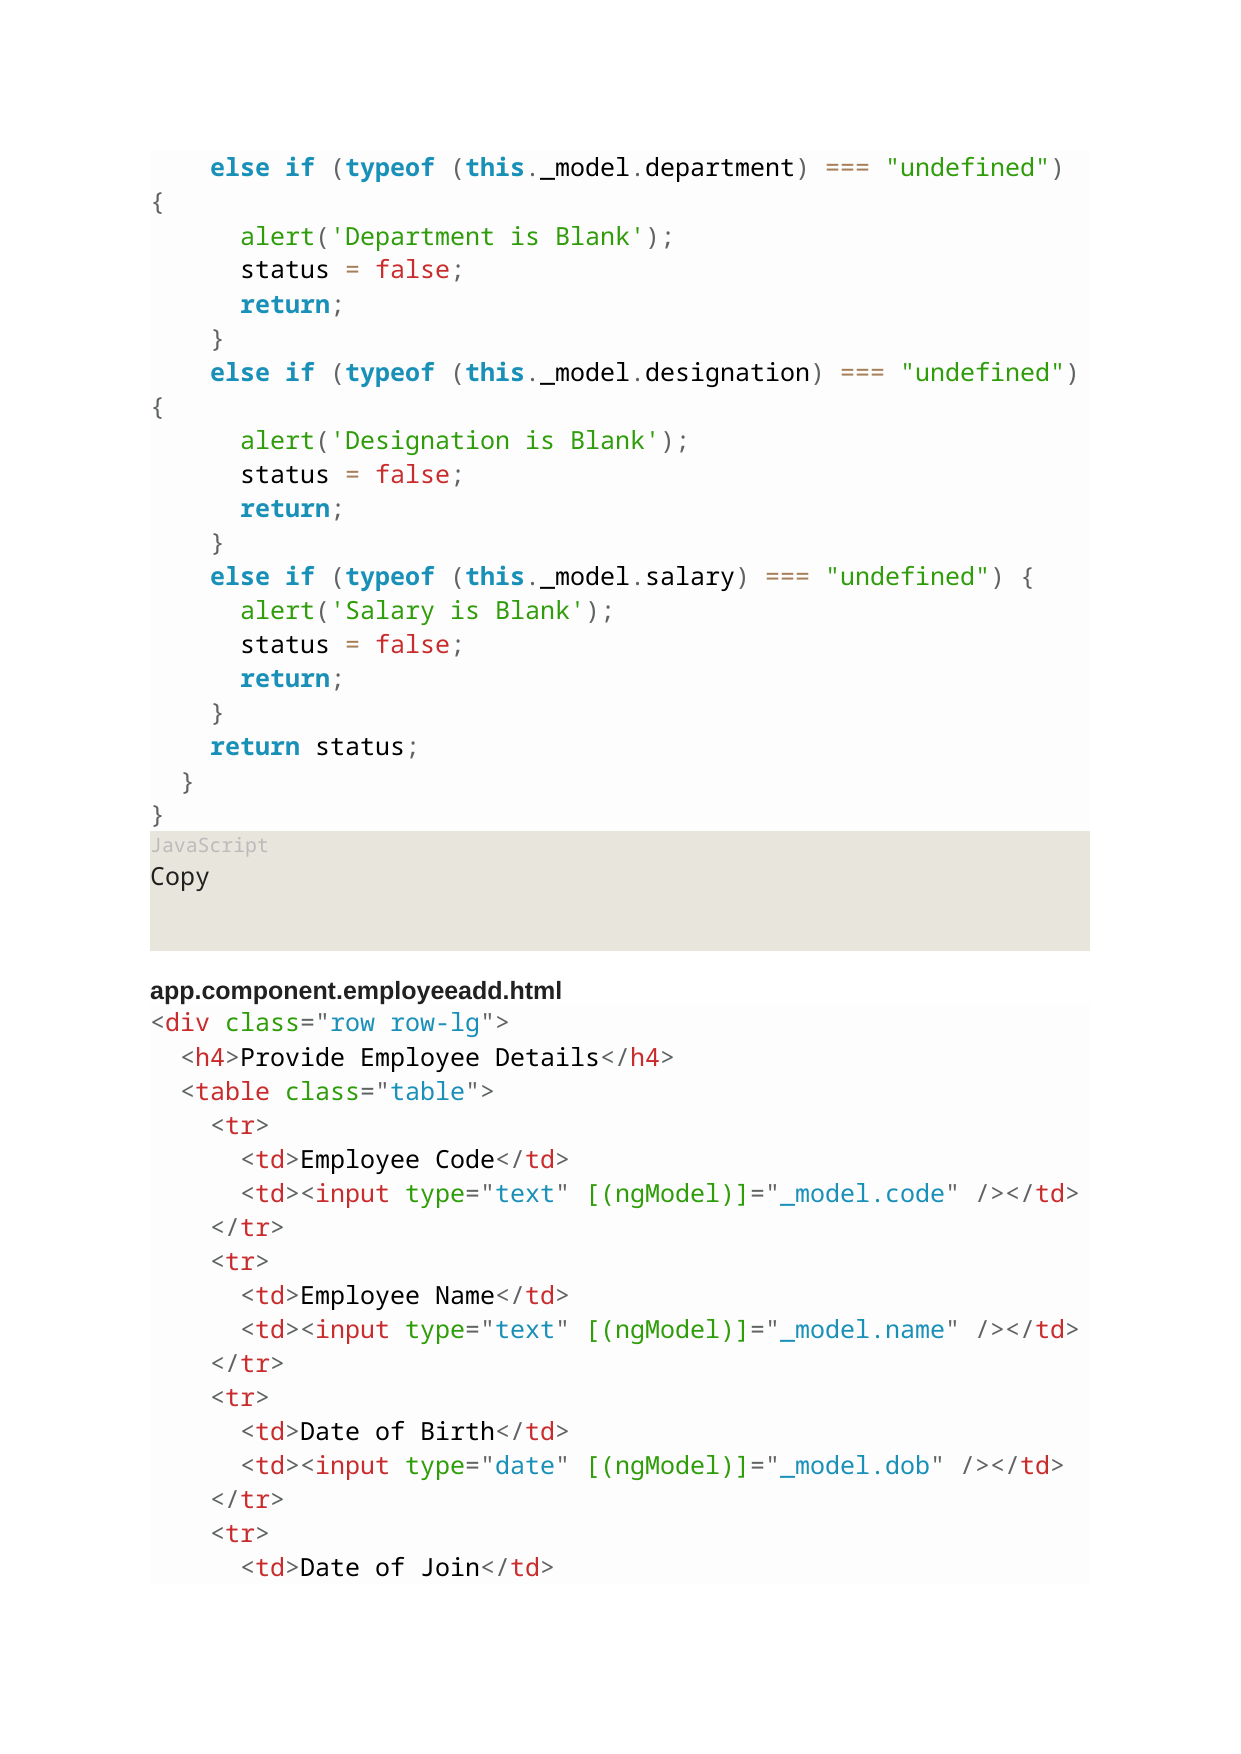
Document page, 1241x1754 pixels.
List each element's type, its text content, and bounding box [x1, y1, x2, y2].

text <td>Date of Birth</td> [150, 1414, 1090, 1448]
text <tr> [150, 1380, 1090, 1414]
text <td><input type="date" [(ngModel)]="_model.dob" /></td> [150, 1448, 1090, 1482]
text return; [150, 286, 1090, 320]
text } [150, 320, 1090, 354]
text } [150, 797, 1090, 831]
text <tr> [150, 1243, 1090, 1278]
text </tr> [150, 1209, 1090, 1243]
text } [150, 525, 1090, 559]
text status = false; [150, 627, 1090, 661]
text <td>Employee Code</td> [150, 1141, 1090, 1175]
text <h4>Provide Employee Details</h4> [150, 1039, 1090, 1073]
text else if (typeof (this._model.salary) === "undefined") { [150, 559, 1090, 593]
text JavaScript [150, 831, 1090, 858]
text app.component.employeeadd.html [150, 976, 1090, 1005]
text <td>Date of Join</td> [150, 1550, 1090, 1584]
text status = false; [150, 252, 1090, 286]
text <td><input type="text" [(ngModel)]="_model.code" /></td> [150, 1175, 1090, 1209]
text Copy [150, 858, 1090, 892]
text status = false; [150, 457, 1090, 491]
text else if (typeof (this._model.department) === "undefined") { [150, 150, 1090, 218]
text return; [150, 491, 1090, 525]
text else if (typeof (this._model.designation) === "undefined") { [150, 354, 1090, 422]
text <td><input type="text" [(ngModel)]="_model.name" /></td> [150, 1312, 1090, 1346]
text alert('Designation is Blank'); [150, 422, 1090, 457]
text alert('Department is Blank'); [150, 218, 1090, 252]
text <tr> [150, 1107, 1090, 1141]
text <td>Employee Name</td> [150, 1278, 1090, 1312]
text } [150, 695, 1090, 729]
text </tr> [150, 1482, 1090, 1516]
text </tr> [150, 1346, 1090, 1380]
text } [150, 763, 1090, 797]
text <table class="table"> [150, 1073, 1090, 1107]
text return status; [150, 729, 1090, 763]
text <div class="row row-lg"> [150, 1005, 1090, 1039]
text <tr> [150, 1516, 1090, 1550]
text return; [150, 661, 1090, 695]
text alert('Salary is Blank'); [150, 593, 1090, 627]
